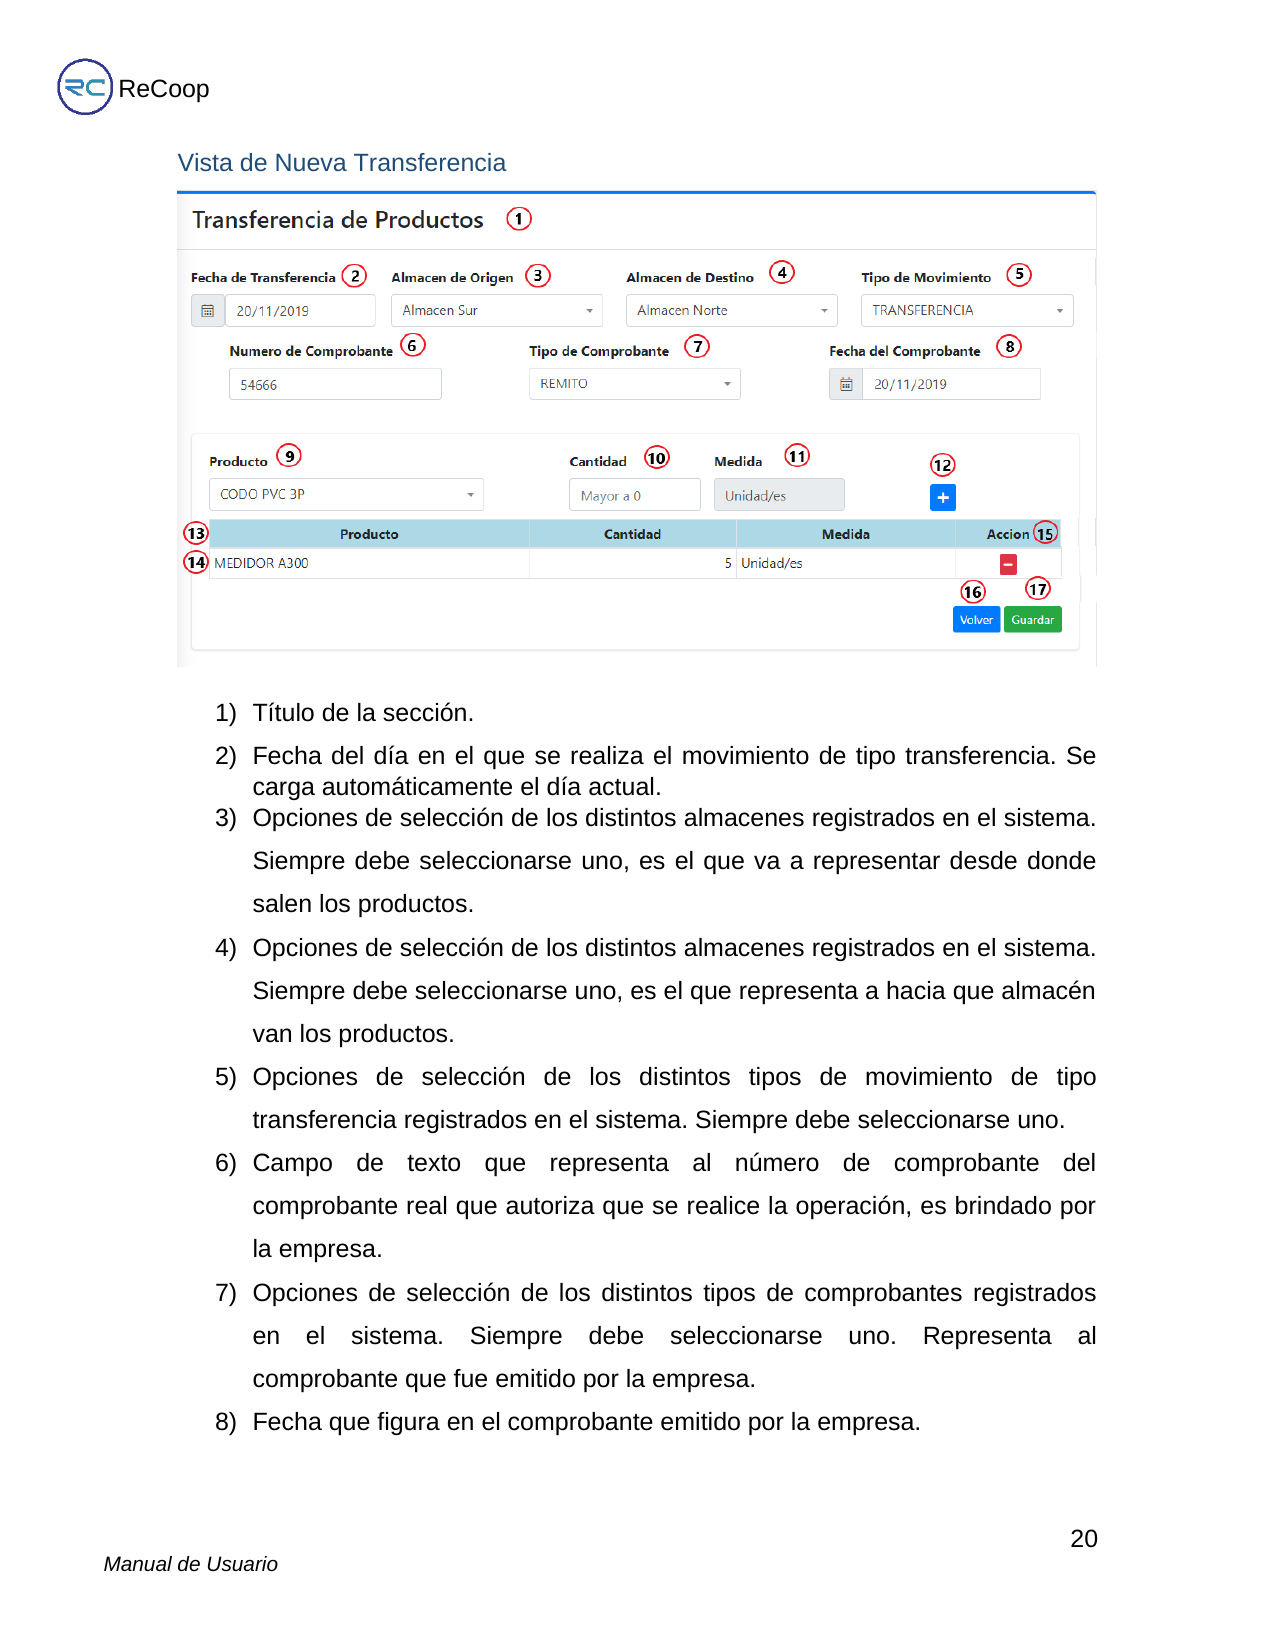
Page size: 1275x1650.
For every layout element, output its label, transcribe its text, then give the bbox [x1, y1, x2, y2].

list Opciones de selección de los distintos almacenes registrados en el sistema. Siempre debe seleccionarse uno, es el que representa a hacia que almacén van los productos. [215, 932, 1098, 1047]
picture [177, 190, 1097, 667]
list Opciones de selección de los distintos almacenes registrados en el sistema. Siempre debe seleccionarse uno, es el que va a representar desde donde salen los productos. [215, 803, 1098, 918]
list Título de la sección. [215, 698, 1098, 727]
subtitle Vista de Nueva Transferencia [177, 148, 1098, 176]
list Opciones de selección de los distintos tipos de movimiento de tipo transferencia registrados en el sistema. Siempre debe seleccionarse uno. [215, 1062, 1098, 1134]
list Fecha que figura en el comprobante emitido por la empresa. [215, 1407, 1098, 1436]
list Fecha del día en el que se realiza el movimiento de tipo transferencia. Se carga automáticamente el día actual. [215, 741, 1098, 801]
picture [55, 56, 115, 117]
list Campo de texto que representa al número de comprobante del comprobante real que autoriza que se realice la operación, es brindado por la empresa. [215, 1148, 1098, 1263]
